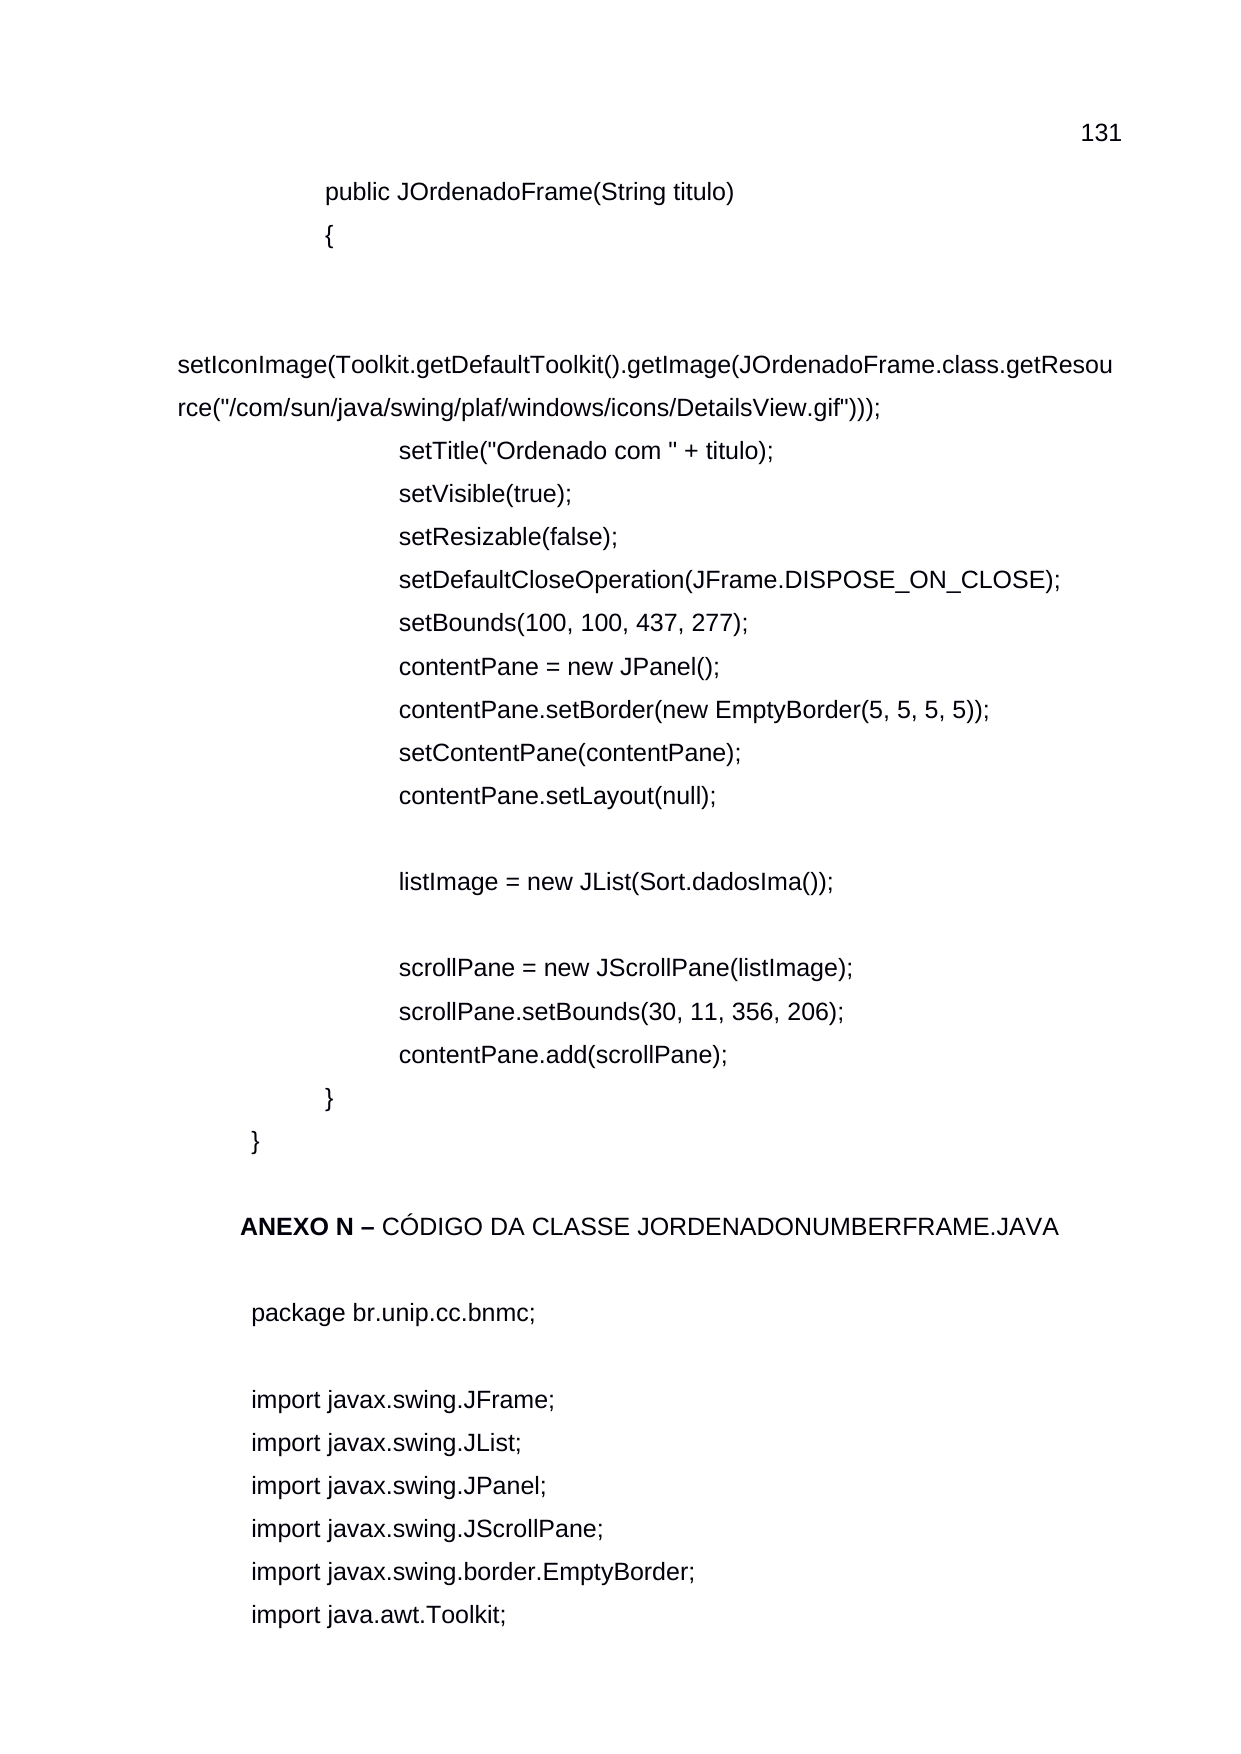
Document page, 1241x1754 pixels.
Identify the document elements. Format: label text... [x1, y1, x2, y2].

text } [177, 1083, 1122, 1112]
text import javax.swing.JFrame; [177, 1385, 1122, 1413]
text public JOrdenadoFrame(String titulo) [177, 177, 1122, 206]
text import javax.swing.JScrollPane; [177, 1514, 1122, 1543]
text import javax.swing.border.EmptyBorder; [177, 1557, 1122, 1586]
text { [177, 220, 1122, 249]
text setTitle("Ordenado com " + titulo); [177, 436, 1122, 465]
text contentPane.add(scrollPane); [177, 1040, 1122, 1068]
text setVisible(true); [177, 479, 1122, 508]
text package br.unip.cc.bnmc; [177, 1298, 1122, 1327]
text contentPane.setLayout(null); [177, 781, 1122, 810]
text setResizable(false); [177, 522, 1122, 551]
text import java.awt.Toolkit; [177, 1600, 1122, 1629]
text contentPane.setBorder(new EmptyBorder(5, 5, 5, 5)); [177, 695, 1122, 723]
text setBounds(100, 100, 437, 277); [177, 608, 1122, 637]
text import javax.swing.JList; [177, 1428, 1122, 1457]
text import javax.swing.JPanel; [177, 1471, 1122, 1500]
text } [177, 1126, 1122, 1155]
text scrollPane = new JScrollPane(listImage); [177, 953, 1122, 982]
text scrollPane.setBounds(30, 11, 356, 206); [177, 997, 1122, 1025]
text ANEXO N – CÓDIGO DA CLASSE JORDENADONUMBERFRAME.JAVA [177, 1212, 1122, 1241]
text contentPane = new JPanel(); [177, 652, 1122, 680]
text listImage = new JList(Sort.dadosIma()); [177, 867, 1122, 896]
text setContentPane(contentPane); [177, 738, 1122, 767]
text setDefaultCloseOperation(JFrame.DISPOSE_ON_CLOSE); [177, 565, 1122, 594]
text setIconImage(Toolkit.getDefaultToolkit().getImage(JOrdenadoFrame.class.getResource("/com/sun/java/swing/plaf/windows/icons/DetailsView.gif"))); [177, 263, 1122, 422]
